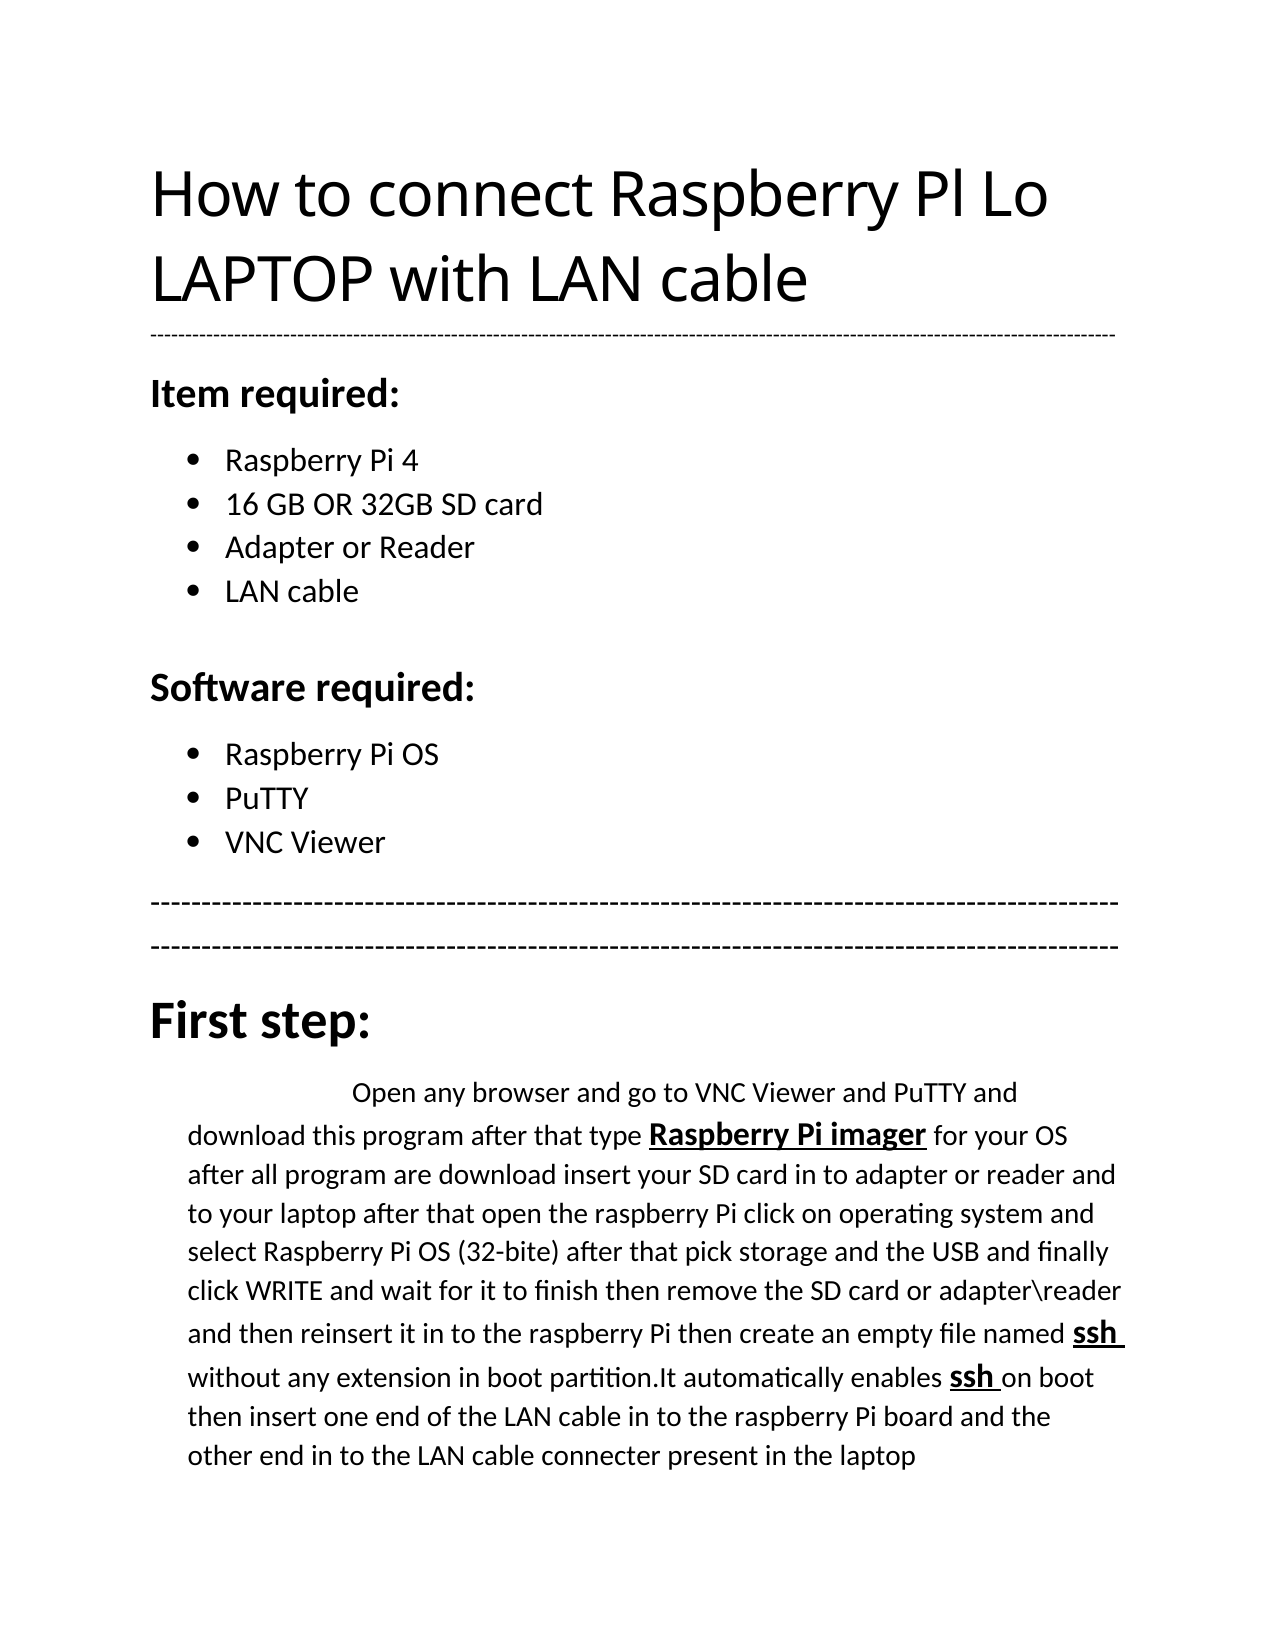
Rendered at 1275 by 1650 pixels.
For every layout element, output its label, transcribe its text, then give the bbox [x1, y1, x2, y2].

text Software required: [150, 661, 1125, 712]
list 16 GB OR 32GB SD card [187, 483, 1125, 523]
list Raspberry Pi 4 [187, 439, 1125, 479]
text ---------------------------------------------------------------------------------------------------------------------------------------------------------------------------------------------- [150, 881, 1125, 966]
text Open any browser and go to VNC Viewer and PuTTY and download this program after that type Raspberry Pi imager for your OS after all program are download insert your SD card in to adapter or reader and to your laptop after that open the raspberry Pi click on operating system and select Raspberry Pi OS (32-bite) after that pick storage and the USB and finally click WRITE and wait for it to finish then remove the SD card or adapter\reader and then reinsert it in to the raspberry Pi then create an empty file named ssh without any extension in boot partition.It automatically enables ssh on boot then insert one end of the LAN cable in to the raspberry Pi board and the other end in to the LAN cable connecter present in the laptop [187, 1074, 1125, 1472]
list PuTTY [187, 777, 1125, 818]
list Adapter or Reader [187, 527, 1125, 567]
list Raspberry Pi OS [187, 733, 1125, 774]
text ------------------------------------------------------------------------------------------------------------------------------------------ [150, 320, 1125, 348]
text Item required: [150, 367, 1125, 418]
text First step: [150, 986, 1125, 1052]
list LAN cable [187, 571, 1125, 611]
list VNC Viewer [187, 821, 1125, 862]
title How to connect Raspberry Pl Lo LAPTOP with LAN cable [150, 150, 1125, 320]
